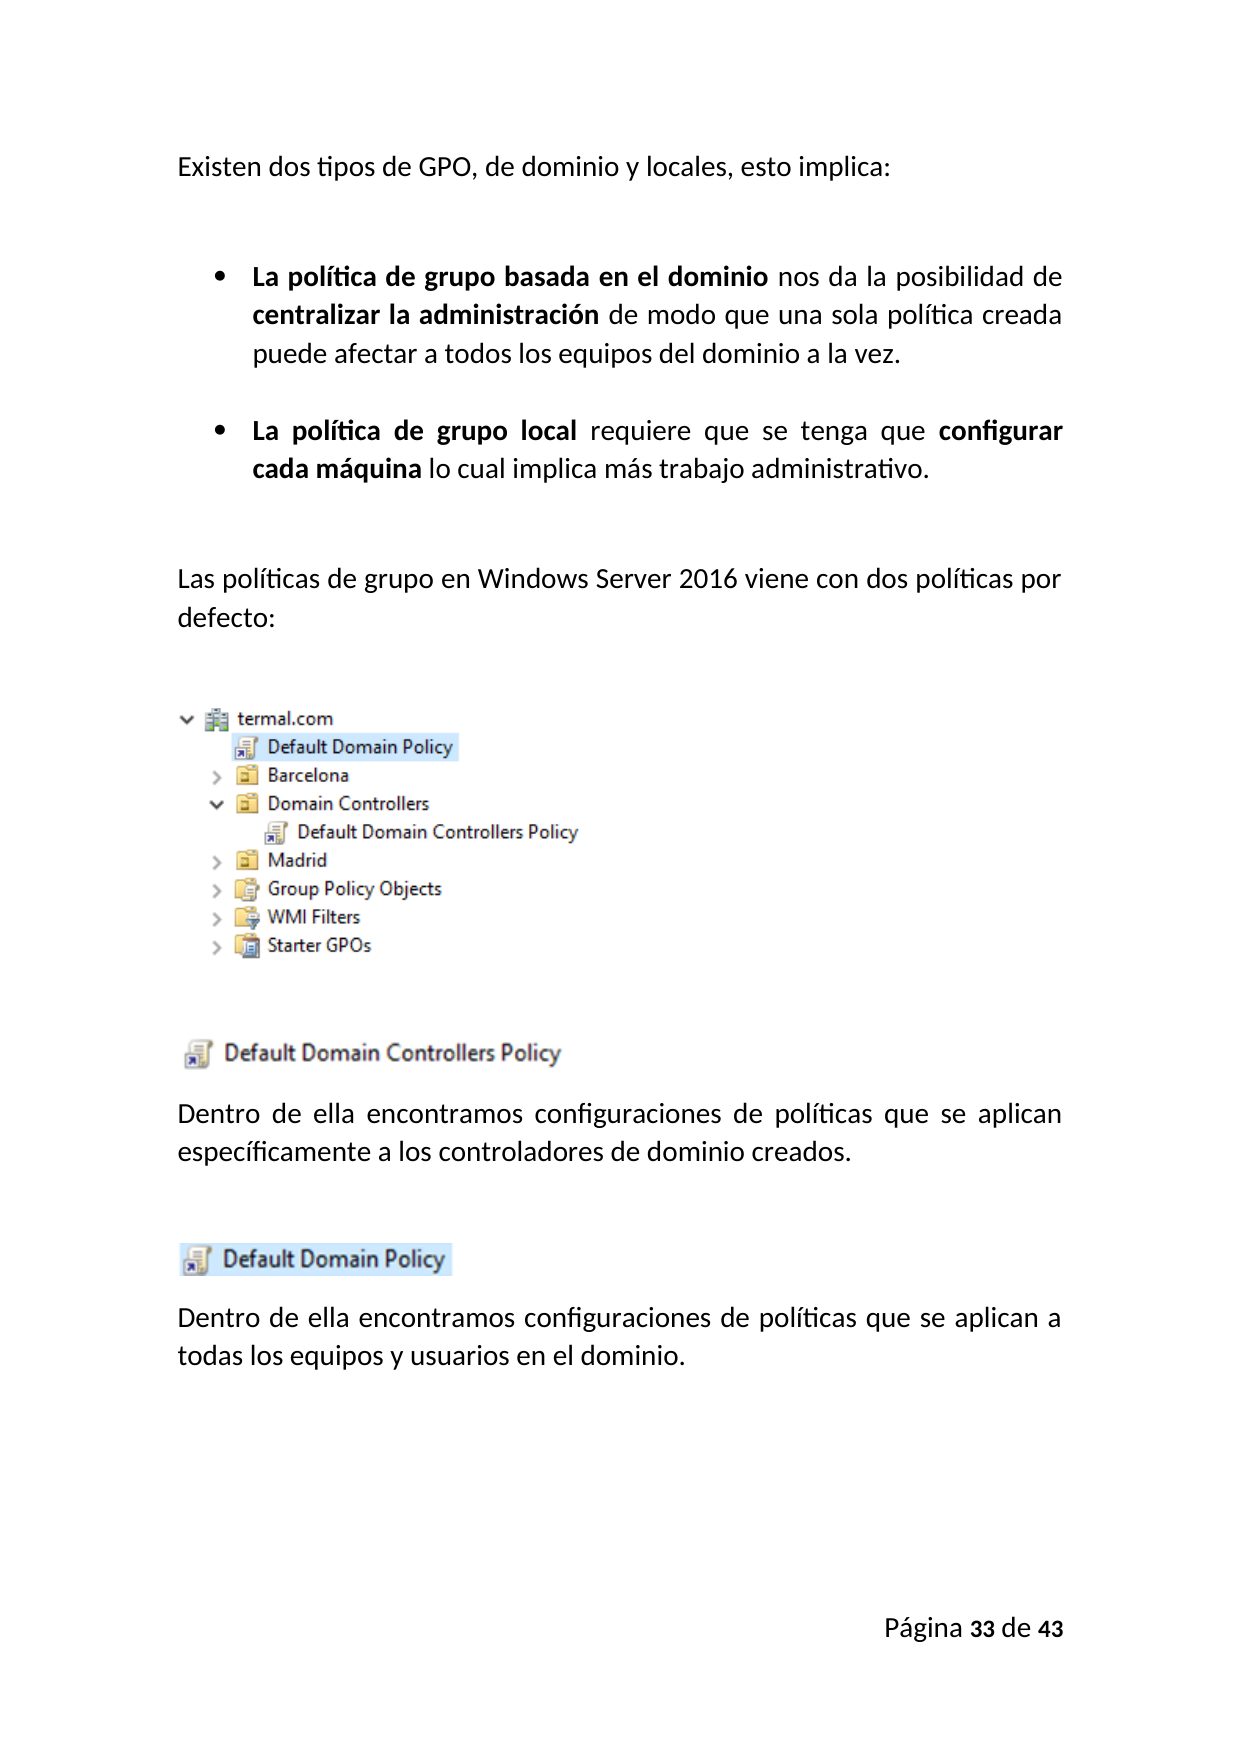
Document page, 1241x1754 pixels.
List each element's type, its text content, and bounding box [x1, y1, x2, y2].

text Las políticas de grupo en Windows Server 2016 viene con dos políticas por defecto: [177, 560, 1063, 634]
list La política de grupo local requiere que se tenga que configurar cada máquina lo cual implica más trabajo administrativo. [215, 412, 1063, 486]
text Dentro de ella encontramos configuraciones de políticas que se aplican específicamente a los controladores de dominio creados. [177, 1095, 1063, 1169]
picture [177, 708, 594, 960]
list La política de grupo basada en el dominio nos da la posibilidad de centralizar la administración de modo que una sola política creada puede afectar a todos los equipos del dominio a la vez. [215, 258, 1063, 370]
picture [177, 1033, 572, 1076]
picture [177, 1243, 459, 1276]
text Dentro de ella encontramos configuraciones de políticas que se aplican a todas los equipos y usuarios en el dominio. [177, 1299, 1063, 1373]
text Existen dos tipos de GPO, de dominio y locales, esto implica: [177, 148, 1063, 183]
